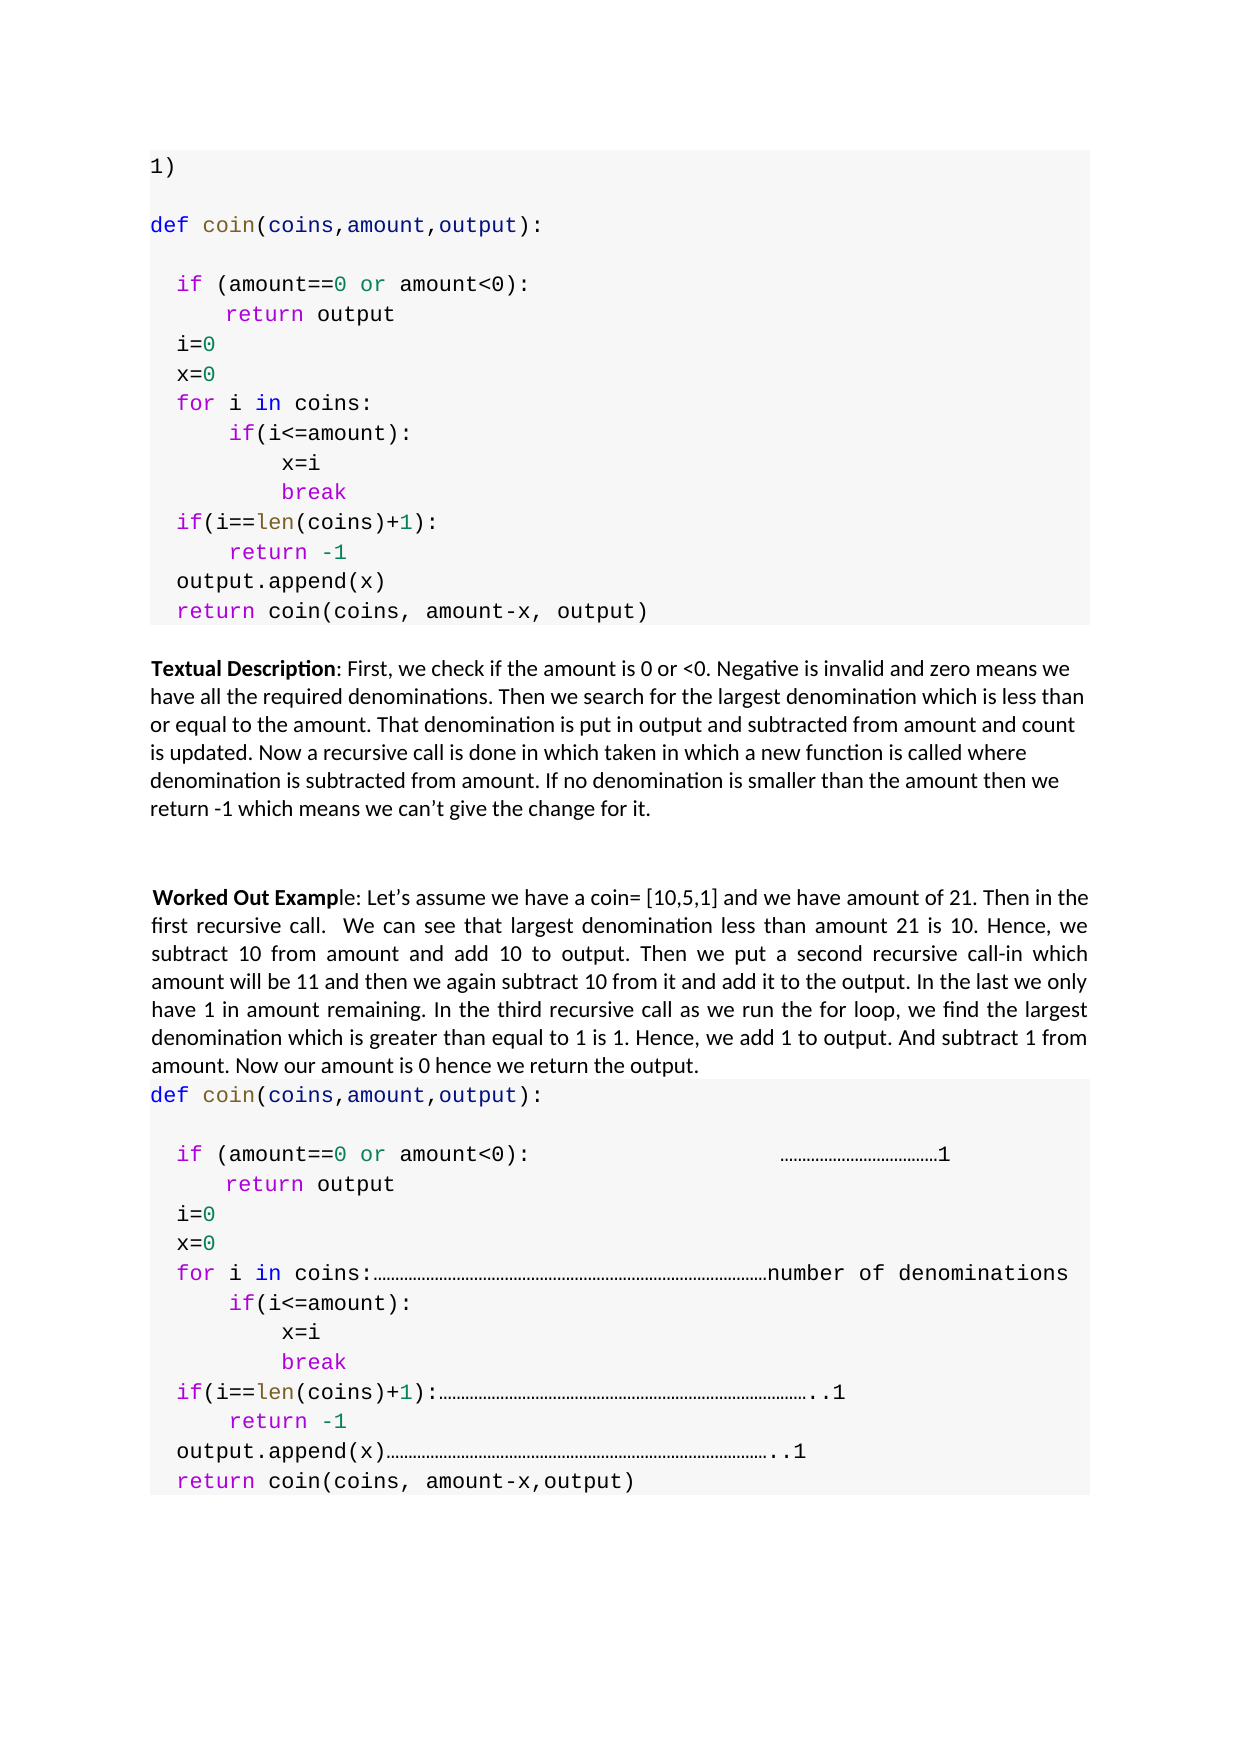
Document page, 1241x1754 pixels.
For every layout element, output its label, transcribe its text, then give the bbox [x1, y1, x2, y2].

text if(i<=amount): [150, 417, 1090, 447]
text output.append(x)……………………………………………………………………………..1 [150, 1435, 1090, 1465]
text return -1 [150, 1406, 1090, 1435]
text if (amount==0 or amount<0): [150, 269, 1090, 298]
text x=0 [150, 358, 1090, 387]
text i=0 [150, 1198, 1090, 1227]
text return output [150, 1168, 1090, 1198]
text return coin(coins, amount-x,output) [150, 1465, 1090, 1495]
text return output [150, 298, 1090, 328]
text def coin(coins,amount,output): [150, 1079, 1090, 1109]
text x=i [150, 447, 1090, 477]
text if(i<=amount): [150, 1287, 1090, 1317]
text def coin(coins,amount,output): [150, 209, 1090, 239]
text break [150, 477, 1090, 506]
text if(i==len(coins)+1): [150, 506, 1090, 536]
text Worked Out Example: Let’s assume we have a coin= [10,5,1] and we have amount of 21. Then in the first recursive call. We can see that largest denomination less than amount 21 is 10. Hence, we subtract 10 from amount and add 10 to output. Then we put a second recursive call-in which amount will be 11 and then we again subtract 10 from it and add it to the output. In the last we only have 1 in amount remaining. In the third recursive call as we run the for loop, we find the largest denomination which is greater than equal to 1 is 1. Hence, we add 1 to output. And subtract 1 from amount. Now our amount is 0 hence we return the output. [151, 883, 1090, 1079]
text i=0 [150, 328, 1090, 358]
text Textual Description: First, we check if the amount is 0 or <0. Negative is invalid and zero means we have all the required denominations. Then we search for the largest denomination which is less than or equal to the amount. That denomination is put in output and subtracted from amount and count is updated. Now a recursive call is done in which taken in which a new function is called where denomination is subtracted from amount. If no denomination is smaller than the amount then we return -1 which means we can’t give the change for it. [150, 654, 1090, 822]
text 1) [150, 150, 1090, 180]
text for i in coins:………………………………………………………………………………number of denominations [150, 1257, 1090, 1287]
text return -1 [150, 536, 1090, 566]
text x=i [150, 1317, 1090, 1346]
text return coin(coins, amount-x, output) [150, 595, 1090, 625]
text for i in coins: [150, 387, 1090, 417]
text break [150, 1346, 1090, 1376]
text if (amount==0 or amount<0): ………………………………1 [150, 1138, 1090, 1168]
text if(i==len(coins)+1):…………………………………………………………………………..1 [150, 1376, 1090, 1406]
text x=0 [150, 1227, 1090, 1257]
text output.append(x) [150, 566, 1090, 595]
